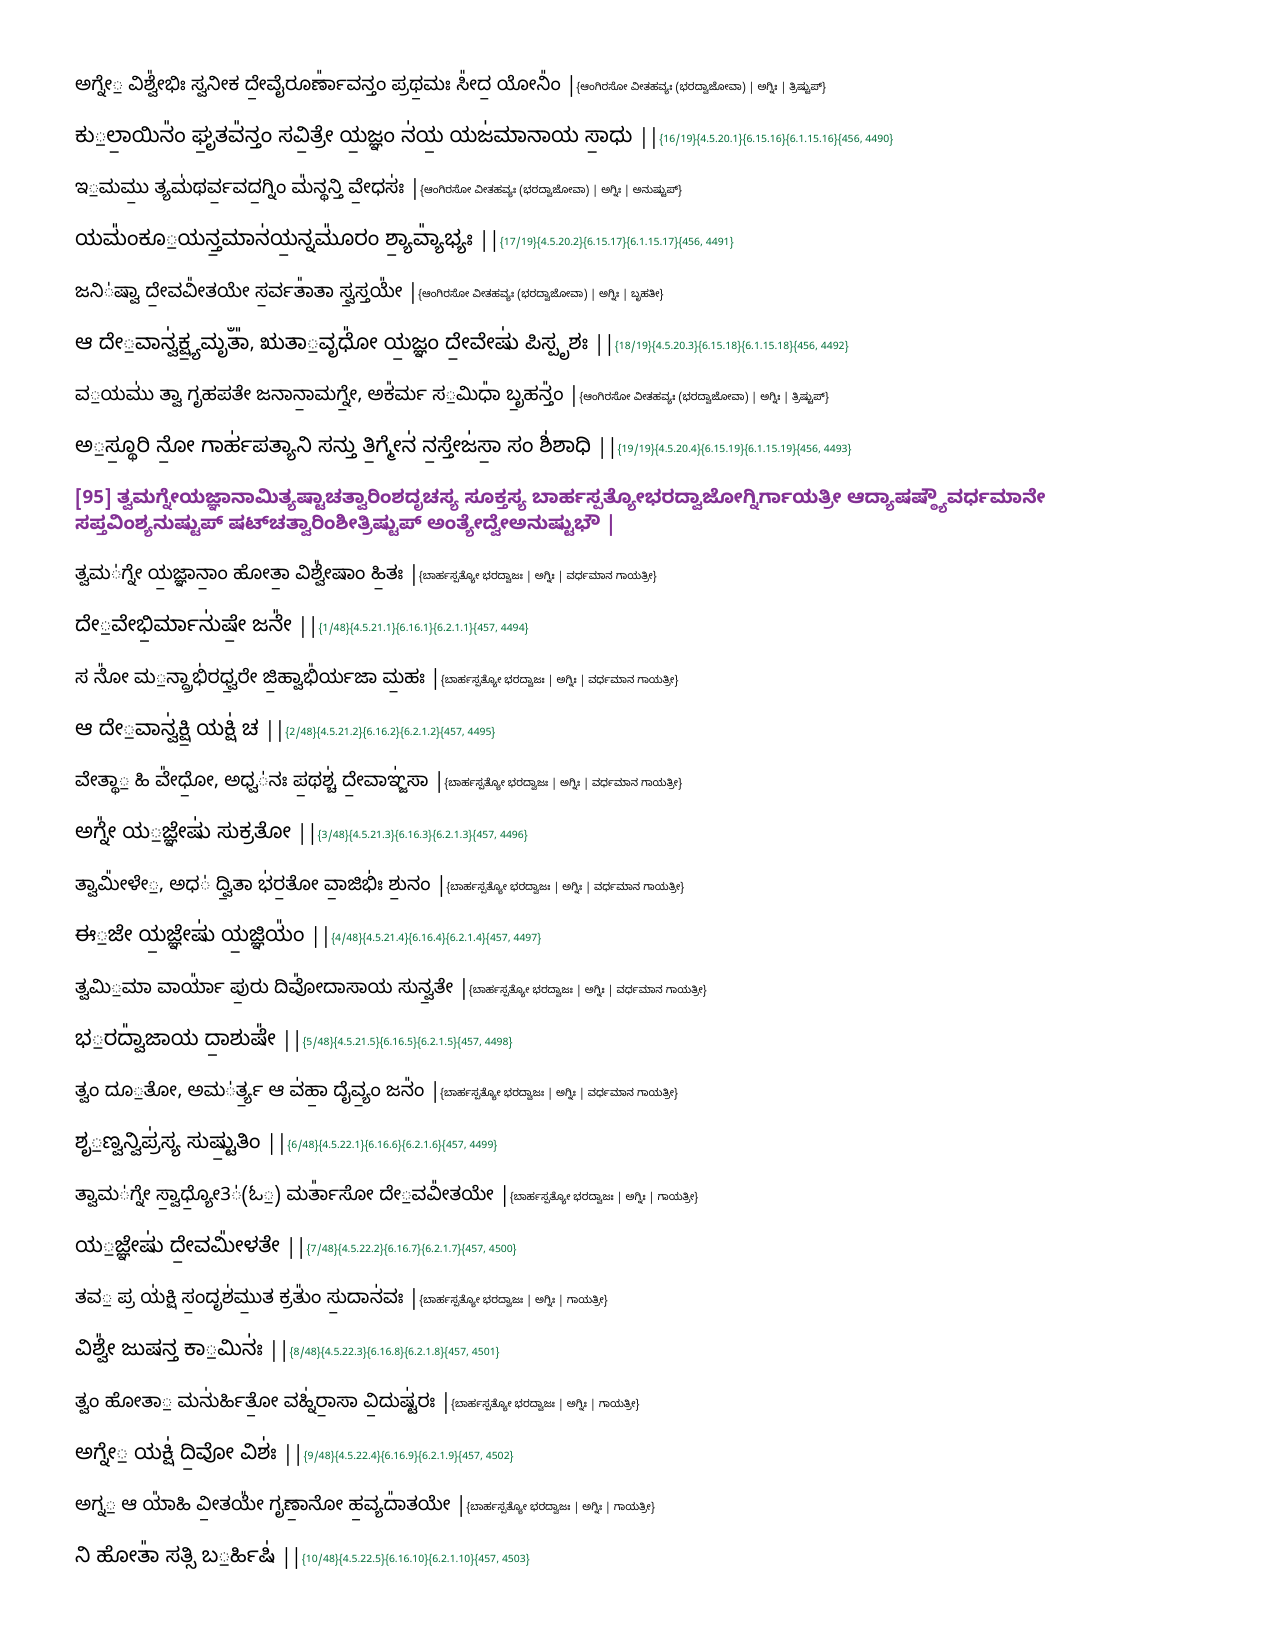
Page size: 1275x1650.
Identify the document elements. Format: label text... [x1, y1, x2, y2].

text ಜನಿ॑ಷ್ವಾ ದೇ॒ವವೀ᳚ತಯೇ ಸ॒ರ್ವತಾ᳚ತಾ ಸ್ವ॒ಸ್ತಯೇ᳚ |{ಆಂಗಿರಸೋ ವೀತಹವ್ಯಃ (ಭರದ್ವಾಜೋವಾ) | ಅಗ್ನಿಃ | ಬೃಹತೀ} [75, 282, 1200, 307]
text ಅ॒ಸ್ಥೂ॒ರಿ ನೋ॒ ಗಾರ್ಹ॑ಪತ್ಯಾನಿ ಸ‌ನ್ತು ತಿ॒ಗ್ಮೇನ॑ ನ॒ಸ್ತೇಜ॑ಸಾ॒ ಸಂ ಶಿ॑ಶಾಧಿ ||{19/19}{4.5.20.4}{6.15.19}{6.1.15.19}{456, 4493} [75, 436, 1200, 464]
text ವೇತ್ಥಾ॒ ಹಿ ವೇ᳚ಧೋ॒, ಅಧ್ವ॑ನಃ ಪ॒ಥಶ್ಚ॑ ದೇ॒ವಾ‌ಞ್ಜ॑ಸಾ |{ಬಾರ್ಹಸ್ಪತ್ಯೋ ಭರದ್ವಾಜಃ | ಅಗ್ನಿಃ | ವರ್ಧಮಾನ ಗಾಯತ್ರೀ} [75, 771, 1200, 797]
text ವ॒ಯಮು॑ ತ್ವಾ ಗೃಹಪತೇ ಜನಾನಾ॒ಮಗ್ನೇ॒, ಅಕ᳚ರ್ಮ ಸ॒ಮಿಧಾ᳚ ಬೃ॒ಹ‌ನ್ತಂ᳚ |{ಆಂಗಿರಸೋ ವೀತಹವ್ಯಃ (ಭರದ್ವಾಜೋವಾ) | ಅಗ್ನಿಃ | ತ್ರಿಷ್ಟುಪ್} [75, 385, 1200, 411]
text [95] ತ್ವಮಗ್ನೇಯಜ್ಞಾನಾಮಿತ್ಯಷ್ಟಾಚತ್ವಾರಿಂಶದೃಚಸ್ಯ ಸೂಕ್ತಸ್ಯ ಬಾರ್ಹಸ್ಪತ್ಯೋಭರದ್ವಾಜೋಗ್ನಿರ್ಗಾಯತ್ರೀ ಆದ್ಯಾಷಷ್ಠ್ಯೌವರ್ಧಮಾನೇ ಸಪ್ತವಿಂಶ್ಯನುಷ್ಟುಪ್ ಷಟ್‌ಚತ್ವಾರಿಂಶೀತ್ರಿಷ್ಟುಪ್ ಅಂತ್ಯೇದ್ವೇಅನುಷ್ಟುಭೌ | [75, 489, 1192, 539]
text ಇ॒ಮಮು॒ ತ್ಯಮ॑ಥರ್ವ॒ವದ॒ಗ್ನಿಂ ಮ᳚‌ನ್ಥ‌ನ್ತಿ ವೇ॒ಧಸಃ॑ |{ಆಂಗಿರಸೋ ವೀತಹವ್ಯಃ (ಭರದ್ವಾಜೋವಾ) | ಅಗ್ನಿಃ | ಅನುಷ್ಟುಪ್} [75, 178, 1200, 204]
text ತ್ವಾಮ॑ಗ್ನೇ ಸ್ವಾ॒ಧ್ಯೋ॒3॑(ಓ॒) ಮರ್ತಾ᳚ಸೋ ದೇ॒ವವೀ᳚ತಯೇ |{ಬಾರ್ಹಸ್ಪತ್ಯೋ ಭರದ್ವಾಜಃ | ಅಗ್ನಿಃ | ಗಾಯತ್ರೀ} [75, 1185, 1200, 1210]
text ಕು॒ಲಾ॒ಯಿನಂ᳚ ಘೃ॒ತವ᳚‌ನ್ತಂ ಸವಿ॒ತ್ರೇ ಯ॒ಜ್ಞಂ ನ॑ಯ॒ ಯಜ॑ಮಾನಾಯ ಸಾ॒ಧು ||{16/19}{4.5.20.1}{6.15.16}{6.1.15.16}{456, 4490} [75, 125, 1200, 153]
text ಆ ದೇ॒ವಾನ್ವ॑ಕ್ಷ್ಯ॒ಮೃತಾಁ᳚, ಋತಾ॒ವೃಧೋ᳚ ಯ॒ಜ್ಞಂ ದೇ॒ವೇಷು॑ ಪಿಸ್ಪೃಶಃ ||{18/19}{4.5.20.3}{6.15.18}{6.1.15.18}{456, 4492} [75, 332, 1200, 360]
text ತ್ವಂ ದೂ॒ತೋ, ಅಮ॑ರ್ತ್ಯ॒ ಆ ವ॑ಹಾ॒ ದೈವ್ಯಂ॒ ಜನಂ᳚ |{ಬಾರ್ಹಸ್ಪತ್ಯೋ ಭರದ್ವಾಜಃ | ಅಗ್ನಿಃ | ವರ್ಧಮಾನ ಗಾಯತ್ರೀ} [75, 1082, 1200, 1107]
text ಅಗ್ನ॒ ಆ ಯಾ᳚ಹಿ ವೀ॒ತಯೇ᳚ ಗೃಣಾ॒ನೋ ಹ॒ವ್ಯದಾ᳚ತಯೇ |{ಬಾರ್ಹಸ್ಪತ್ಯೋ ಭರದ್ವಾಜಃ | ಅಗ್ನಿಃ | ಗಾಯತ್ರೀ} [75, 1495, 1200, 1521]
text ಶೃ॒ಣ್ವನ್ವಿಪ್ರ॑ಸ್ಯ ಸುಷ್ಟು॒ತಿಂ ||{6/48}{4.5.22.1}{6.16.6}{6.2.1.6}{457, 4499} [75, 1132, 1200, 1160]
text ಯಮಂ᳚ಕೂ॒ಯ‌ನ್ತ॒ಮಾನ॑ಯ॒ನ್ನಮೂ᳚ರಂ ಶ್ಯಾ॒ವ್ಯಾ᳚ಭ್ಯಃ ||{17/19}{4.5.20.2}{6.15.17}{6.1.15.17}{456, 4491} [75, 229, 1200, 257]
text ತ್ವಮ॑ಗ್ನೇ ಯ॒ಜ್ಞಾನಾಂ॒ ಹೋತಾ॒ ವಿಶ್ವೇ᳚ಷಾಂ ಹಿ॒ತಃ |{ಬಾರ್ಹಸ್ಪತ್ಯೋ ಭರದ್ವಾಜಃ | ಅಗ್ನಿಃ | ವರ್ಧಮಾನ ಗಾಯತ್ರೀ} [75, 564, 1200, 590]
text ತವ॒ ಪ್ರ ಯ॑ಕ್ಷಿ ಸಂ॒ದೃಶ॑ಮು॒ತ ಕ್ರತುಂ᳚ ಸು॒ದಾನ॑ವಃ |{ಬಾರ್ಹಸ್ಪತ್ಯೋ ಭರದ್ವಾಜಃ | ಅಗ್ನಿಃ | ಗಾಯತ್ರೀ} [75, 1288, 1200, 1314]
text ಅಗ್ನೇ᳚ ಯ॒ಜ್ಞೇಷು॑ ಸುಕ್ರತೋ ||{3/48}{4.5.21.3}{6.16.3}{6.2.1.3}{457, 4496} [75, 822, 1200, 850]
text ಅಗ್ನೇ॒ ಯಕ್ಷಿ॑ ದಿ॒ವೋ ವಿಶಃ॑ ||{9/48}{4.5.22.4}{6.16.9}{6.2.1.9}{457, 4502} [75, 1442, 1200, 1470]
text ತ್ವಾಮೀ᳚ಳೇ॒, ಅಧ॑ ದ್ವಿ॒ತಾ ಭ॑ರ॒ತೋ ವಾ॒ಜಿಭಿಃ॑ ಶು॒ನಂ |{ಬಾರ್ಹಸ್ಪತ್ಯೋ ಭರದ್ವಾಜಃ | ಅಗ್ನಿಃ | ವರ್ಧಮಾನ ಗಾಯತ್ರೀ} [75, 875, 1200, 900]
text ಆ ದೇ॒ವಾನ್ವ॑ಕ್ಷಿ॒ ಯಕ್ಷಿ॑ ಚ ||{2/48}{4.5.21.2}{6.16.2}{6.2.1.2}{457, 4495} [75, 718, 1200, 746]
text ಈ॒ಜೇ ಯ॒ಜ್ಞೇಷು॑ ಯ॒ಜ್ಞಿಯಂ᳚ ||{4/48}{4.5.21.4}{6.16.4}{6.2.1.4}{457, 4497} [75, 925, 1200, 953]
text ಯ॒ಜ್ಞೇಷು॑ ದೇ॒ವಮೀ᳚ಳತೇ ||{7/48}{4.5.22.2}{6.16.7}{6.2.1.7}{457, 4500} [75, 1235, 1200, 1263]
text ಭ॒ರದ್ವಾ᳚ಜಾಯ ದಾ॒ಶುಷೇ᳚ ||{5/48}{4.5.21.5}{6.16.5}{6.2.1.5}{457, 4498} [75, 1028, 1200, 1057]
text ಅಗ್ನೇ॒ ವಿಶ್ವೇ᳚ಭಿಃ ಸ್ವನೀಕ ದೇ॒ವೈರೂರ್ಣಾ᳚ವ‌ನ್ತಂ ಪ್ರಥ॒ಮಃ ಸೀ᳚ದ॒ ಯೋನಿಂ᳚ |{ಆಂಗಿರಸೋ ವೀತಹವ್ಯಃ (ಭರದ್ವಾಜೋವಾ) | ಅಗ್ನಿಃ | ತ್ರಿಷ್ಟುಪ್} [75, 75, 1200, 100]
text ವಿಶ್ವೇ᳚ ಜುಷ‌ನ್ತ ಕಾ॒ಮಿನಃ॑ ||{8/48}{4.5.22.3}{6.16.8}{6.2.1.8}{457, 4501} [75, 1339, 1200, 1367]
text ತ್ವಂ ಹೋತಾ॒ ಮನು॑ರ್ಹಿತೋ॒ ವಹ್ನಿ॑ರಾ॒ಸಾ ವಿ॒ದುಷ್ಟ॑ರಃ |{ಬಾರ್ಹಸ್ಪತ್ಯೋ ಭರದ್ವಾಜಃ | ಅಗ್ನಿಃ | ಗಾಯತ್ರೀ} [75, 1392, 1200, 1417]
text ಸ ನೋ᳚ ಮ॒‌ನ್ದ್ರಾಭಿ॑ರಧ್ವ॒ರೇ ಜಿ॒ಹ್ವಾಭಿ᳚ರ್ಯಜಾ ಮ॒ಹಃ |{ಬಾರ್ಹಸ್ಪತ್ಯೋ ಭರದ್ವಾಜಃ | ಅಗ್ನಿಃ | ವರ್ಧಮಾನ ಗಾಯತ್ರೀ} [75, 668, 1200, 693]
text ದೇ॒ವೇಭಿ॒ರ್ಮಾನು॑ಷೇ॒ ಜನೇ᳚ ||{1/48}{4.5.21.1}{6.16.1}{6.2.1.1}{457, 4494} [75, 615, 1200, 643]
text ನಿ ಹೋತಾ᳚ ಸತ್ಸಿ ಬ॒ರ್ಹಿಷಿ॑ ||{10/48}{4.5.22.5}{6.16.10}{6.2.1.10}{457, 4503} [75, 1546, 1200, 1574]
text ತ್ವಮಿ॒ಮಾ ವಾರ್ಯಾ᳚ ಪು॒ರು ದಿವೋ᳚ದಾಸಾಯ ಸುನ್ವ॒ತೇ |{ಬಾರ್ಹಸ್ಪತ್ಯೋ ಭರದ್ವಾಜಃ | ಅಗ್ನಿಃ | ವರ್ಧಮಾನ ಗಾಯತ್ರೀ} [75, 978, 1200, 1003]
